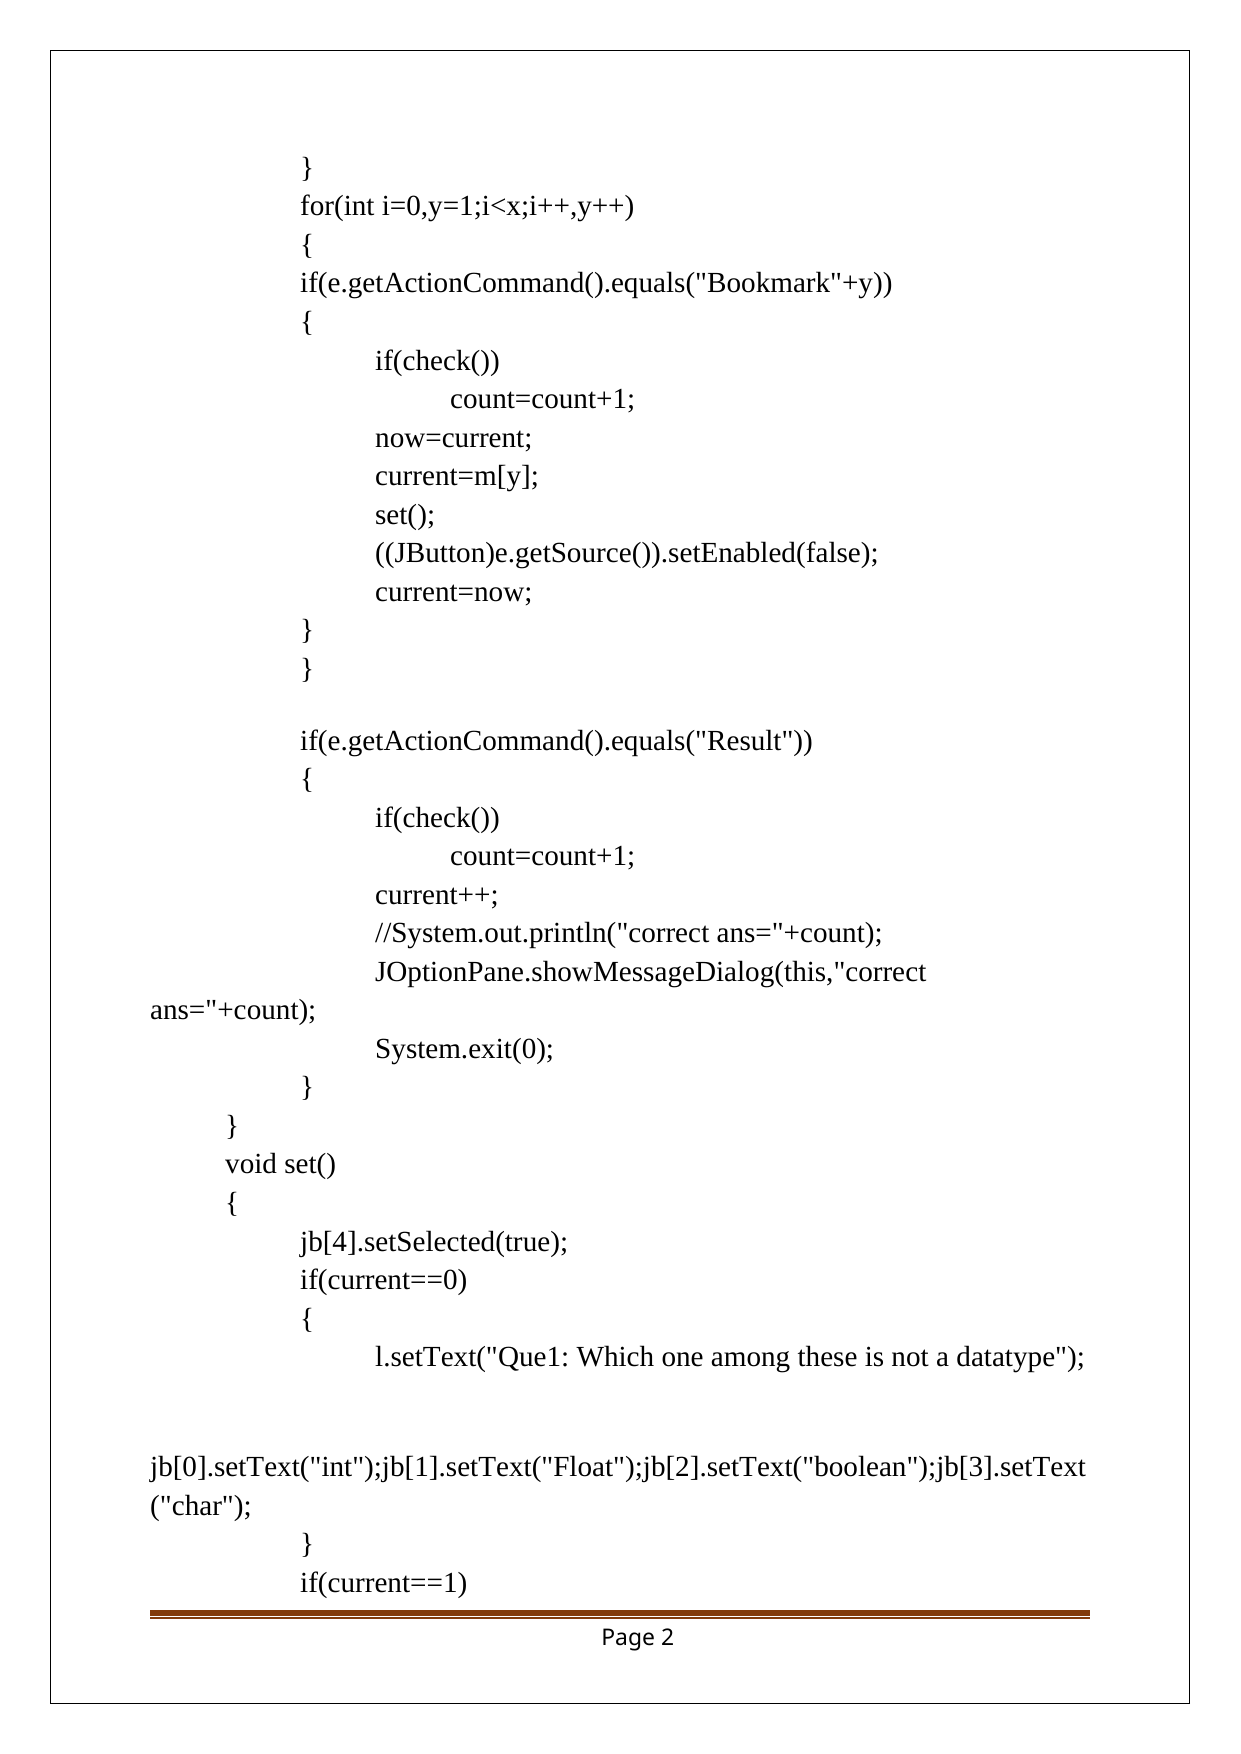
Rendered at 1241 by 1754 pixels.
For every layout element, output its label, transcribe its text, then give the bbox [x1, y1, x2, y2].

text { [150, 304, 1090, 338]
text for(int i=0,y=1;i<x;i++,y++) [150, 188, 1090, 222]
text current=now; [150, 574, 1090, 607]
text jb[4].setSelected(true); [150, 1224, 1090, 1257]
text count=count+1; [150, 381, 1090, 415]
text System.exit(0); [150, 1031, 1090, 1064]
text void set() [150, 1147, 1090, 1180]
text now=current; [150, 420, 1090, 453]
text if(check()) [150, 343, 1090, 376]
text ((JButton)e.getSource()).setEnabled(false); [150, 535, 1090, 569]
text if(check()) [150, 800, 1090, 833]
text //System.out.println("correct ans="+count); [150, 915, 1090, 949]
text } [150, 612, 1090, 646]
text { [150, 1301, 1090, 1334]
text if(e.getActionCommand().equals("Result")) [150, 723, 1090, 756]
text jb[0].setText("int");jb[1].setText("Float");jb[2].setText("boolean");jb[3].setText("char"); [150, 1378, 1090, 1521]
text } [150, 150, 1090, 183]
text { [150, 227, 1090, 261]
text current=m[y]; [150, 458, 1090, 492]
text } [150, 1526, 1090, 1560]
text set(); [150, 497, 1090, 530]
text { [150, 761, 1090, 795]
text if(e.getActionCommand().equals("Bookmark"+y)) [150, 266, 1090, 299]
text JOptionPane.showMessageDialog(this,"correct ans="+count); [150, 954, 1090, 1026]
text { [150, 1185, 1090, 1219]
text count=count+1; [150, 838, 1090, 872]
text } [150, 651, 1090, 684]
text if(current==1) [150, 1565, 1090, 1598]
text current++; [150, 877, 1090, 910]
text } [150, 1108, 1090, 1142]
text l.setText("Que1: Which one among these is not a datatype"); [150, 1339, 1090, 1373]
text if(current==0) [150, 1262, 1090, 1296]
text } [150, 1069, 1090, 1103]
